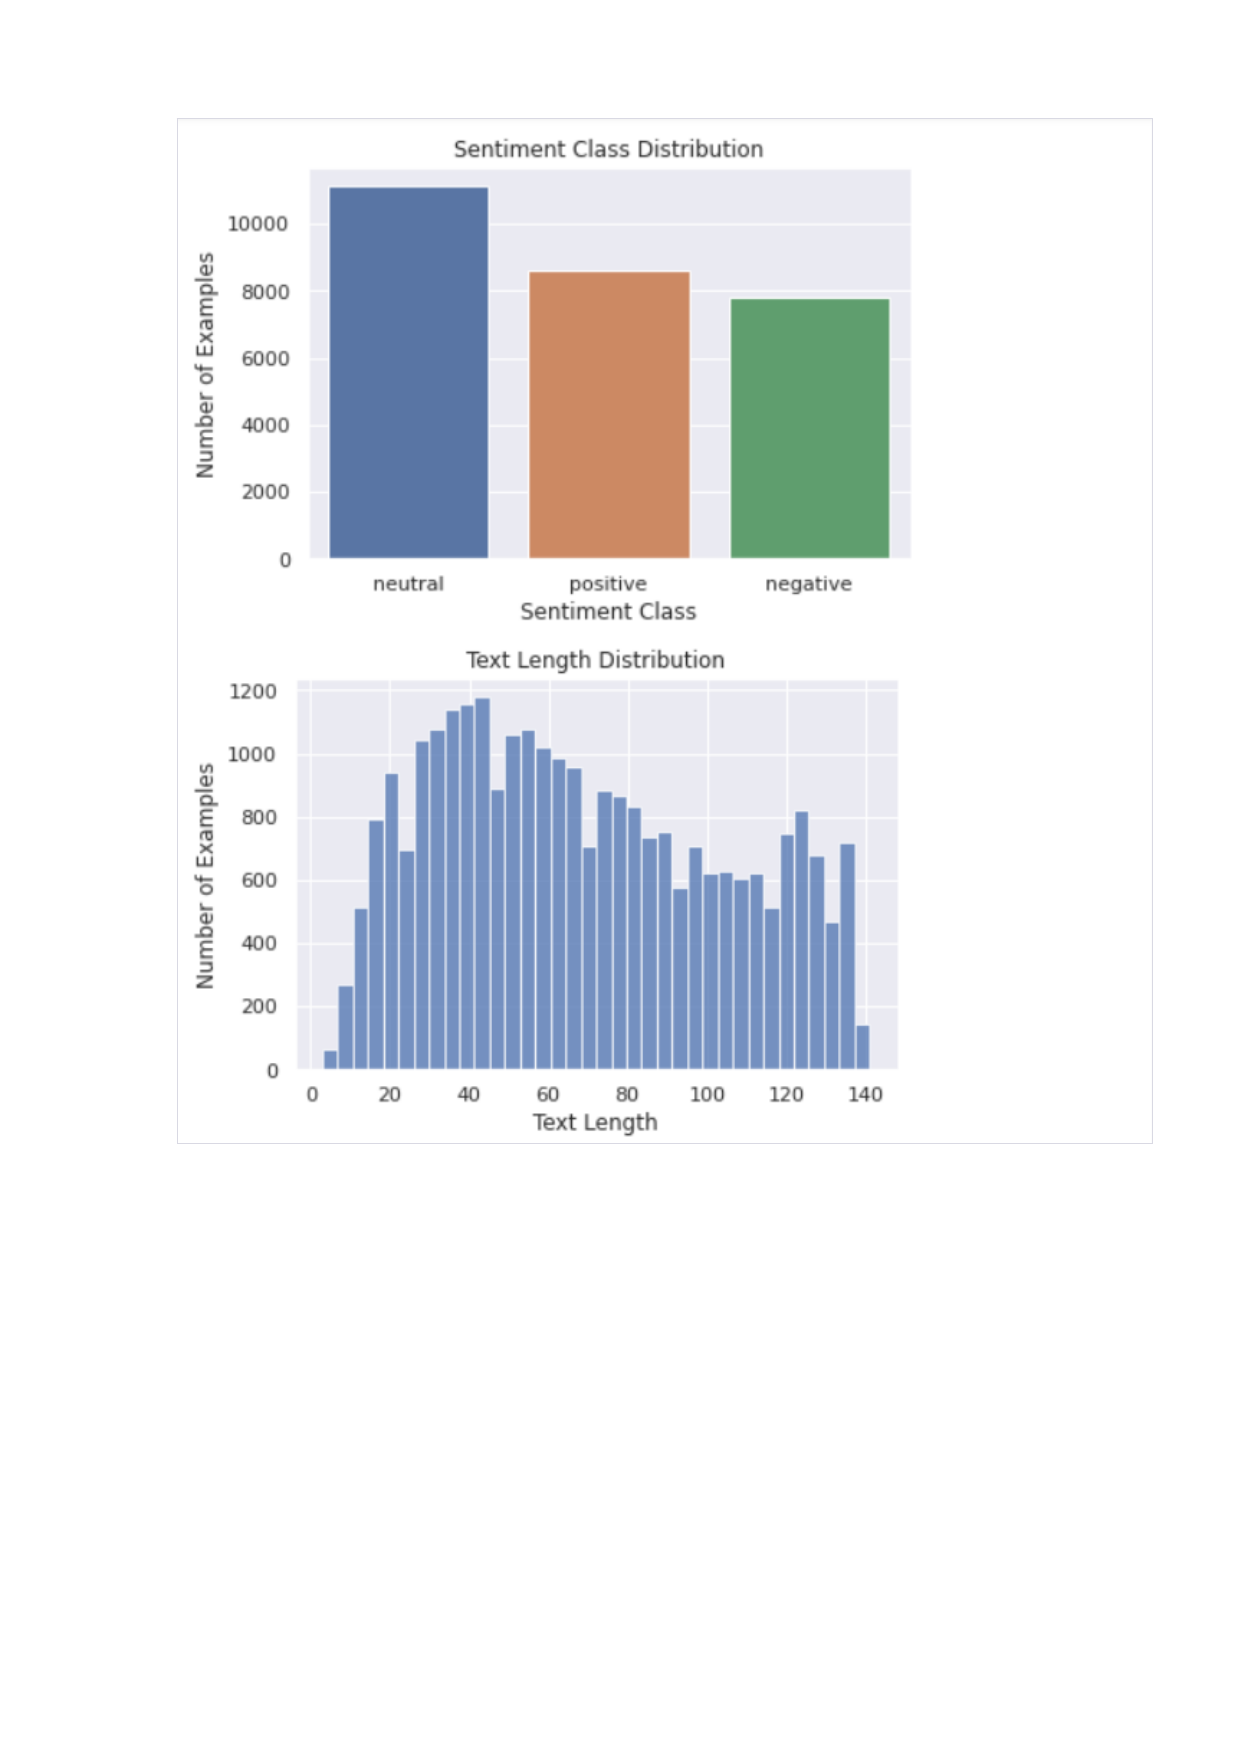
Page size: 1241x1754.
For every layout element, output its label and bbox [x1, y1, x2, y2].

picture [178, 119, 1152, 1143]
